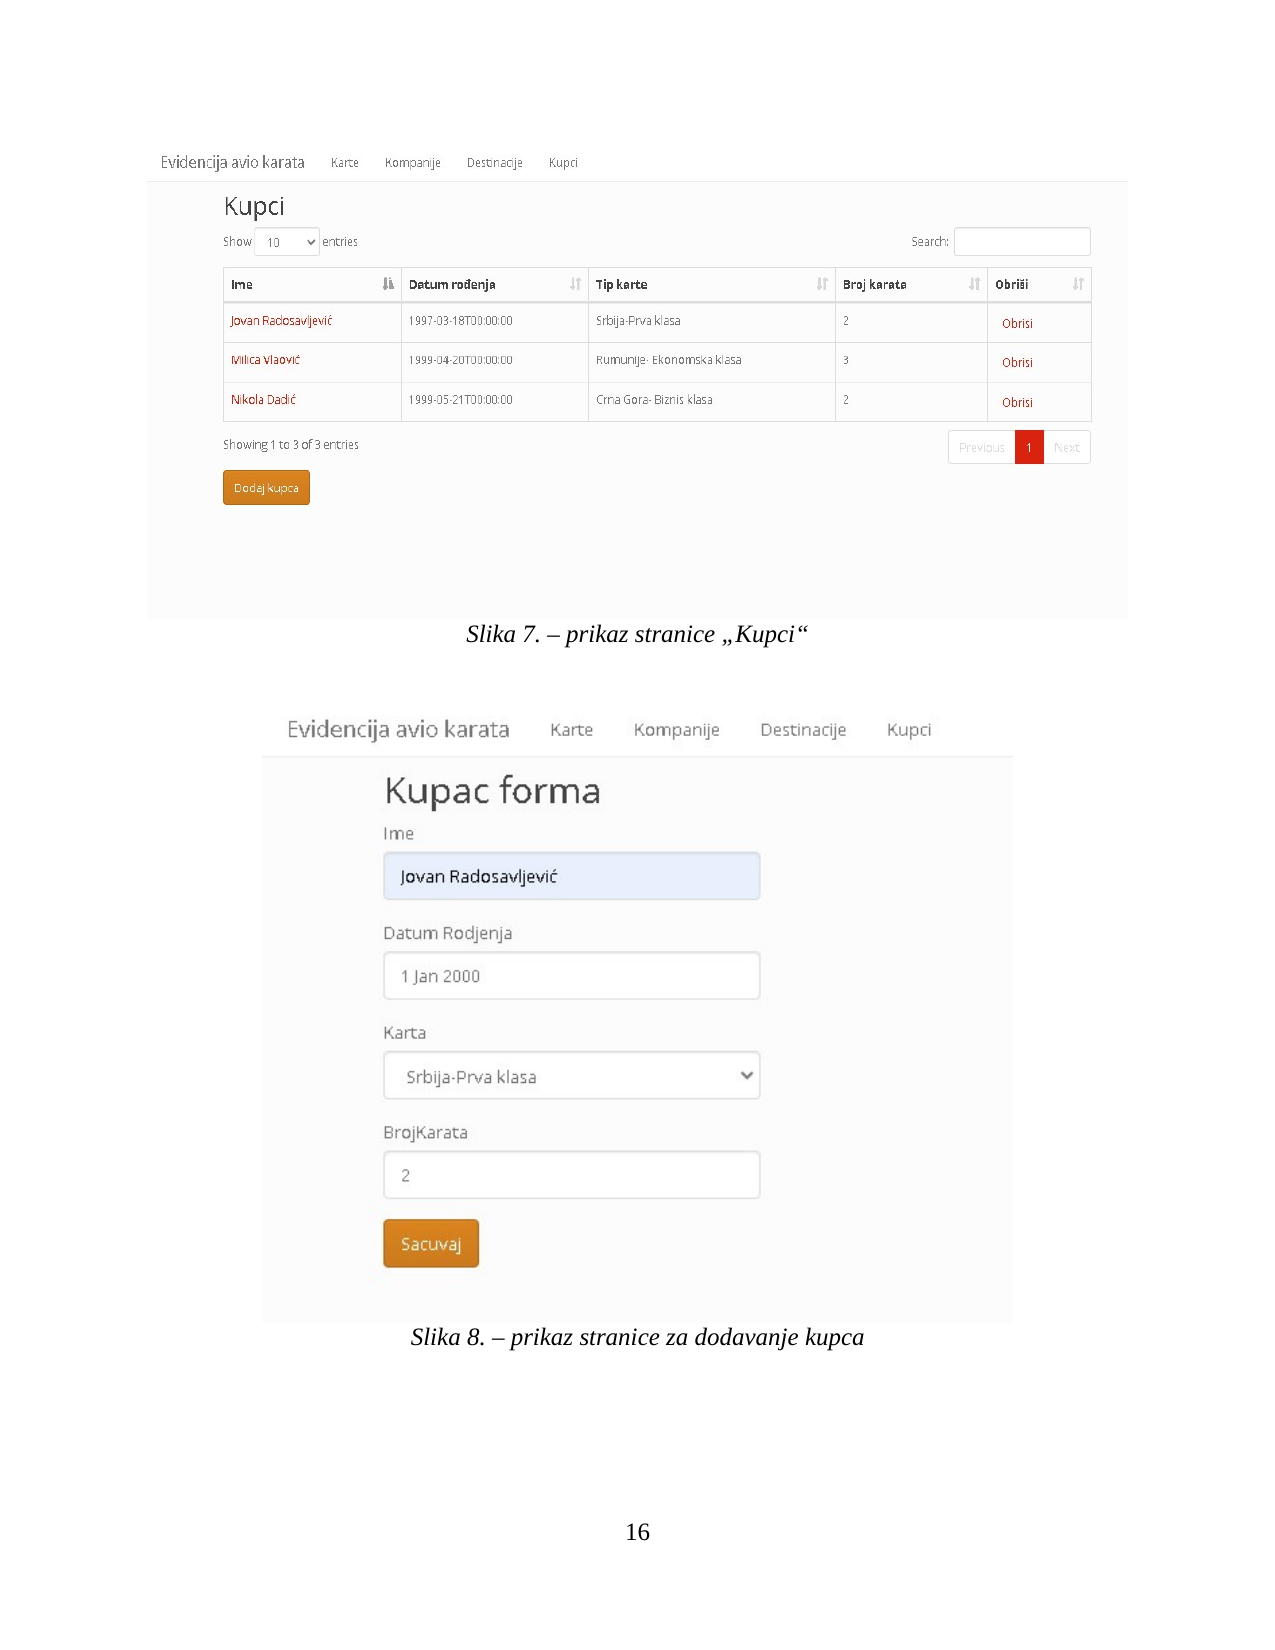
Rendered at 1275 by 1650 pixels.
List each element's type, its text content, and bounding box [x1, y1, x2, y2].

picture [147, 147, 1128, 619]
text Slika 7. – prikaz stranice „Kupci“ [147, 619, 1128, 648]
text Slika 8. – prikaz stranice za dodavanje kupca [147, 1322, 1128, 1351]
picture [261, 705, 1014, 1323]
